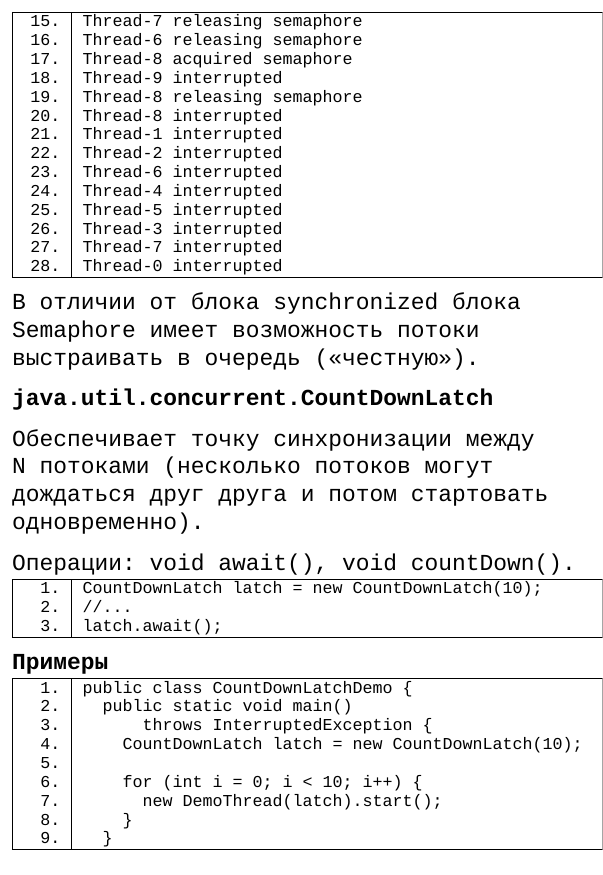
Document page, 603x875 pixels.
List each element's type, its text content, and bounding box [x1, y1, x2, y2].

table_cell 1. 2. 3. 4. 5. 6. 7. 8. 9. 10. 11. 12. 13. 14. 15. 16. 17. 18. 19. 20. 21. 22. 23. 24. 25. 26. 27. 28. [13, 13, 71, 277]
text Обеспечивает точку синхронизации между N потоками (несколько потоков могут дождаться друг друга и потом стартовать одновременно). [12, 427, 591, 537]
text Операции: void await(), void countDown(). [12, 551, 591, 577]
subtitle Примеры [12, 650, 591, 676]
table_header 1. 2. 3. [13, 580, 71, 637]
text В отличии от блока synchronized блока Semaphore имеет возможность потоки выстраивать в очередь («честную»). [12, 290, 591, 372]
subtitle java.util.concurrent.CountDownLatch [12, 387, 591, 412]
table_header CountDownLatch latch = new CountDownLatch(10); //... latch.await(); [72, 580, 602, 637]
